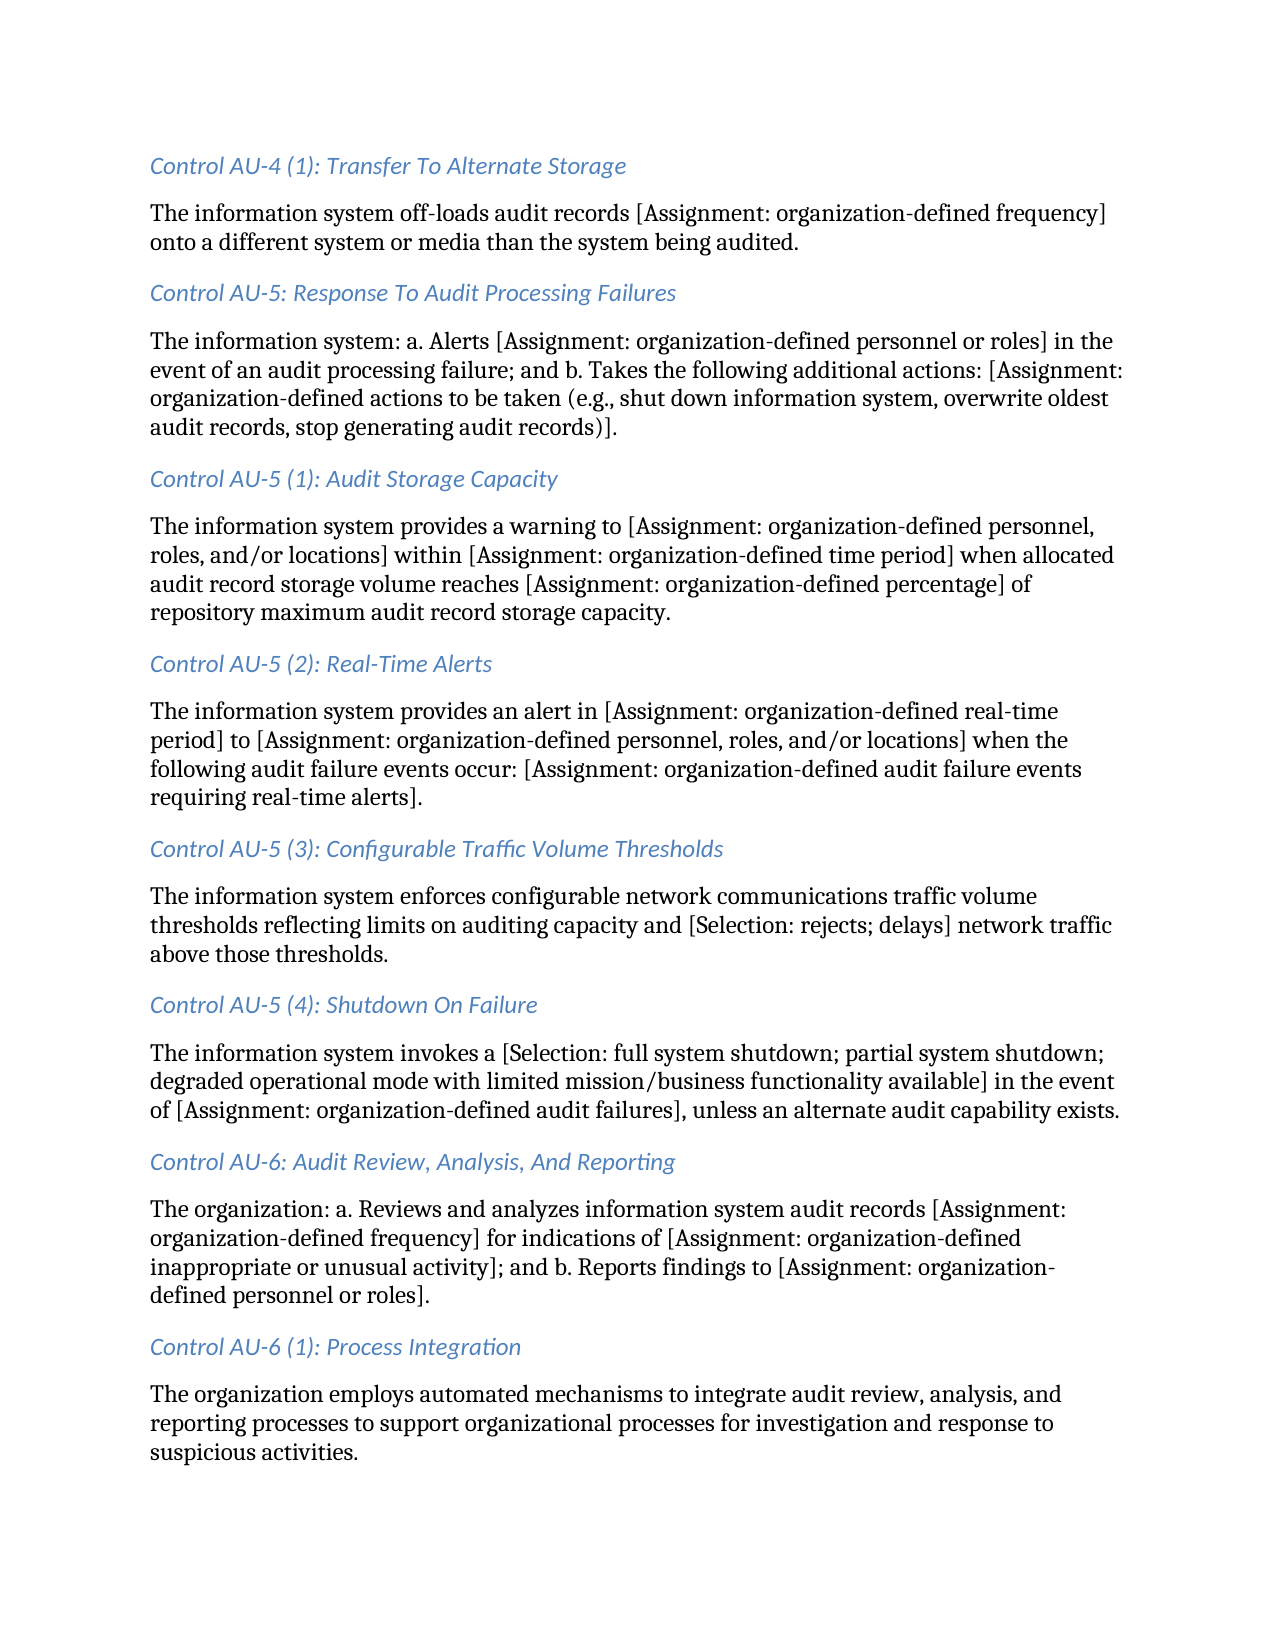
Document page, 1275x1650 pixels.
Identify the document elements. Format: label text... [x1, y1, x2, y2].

subtitle Control AU-5 (1): Audit Storage Capacity [150, 463, 1125, 493]
text The information system off-loads audit records [Assignment: organization-defined frequency] onto a different system or media than the system being audited. [150, 199, 1125, 257]
text The information system: a. Alerts [Assignment: organization-defined personnel or roles] in the event of an audit processing failure; and b. Takes the following additional actions: [Assignment: organization-defined actions to be taken (e.g., shut down information system, overwrite oldest audit records, stop generating audit records)]. [150, 327, 1125, 442]
text The organization employs automated mechanisms to integrate audit review, analysis, and reporting processes to support organizational processes for investigation and response to suspicious activities. [150, 1380, 1125, 1466]
subtitle Control AU-5 (2): Real-Time Alerts [150, 648, 1125, 678]
subtitle Control AU-5 (3): Configurable Traffic Volume Thresholds [150, 833, 1125, 863]
text The information system invokes a [Selection: full system shutdown; partial system shutdown; degraded operational mode with limited mission/business functionality available] in the event of [Assignment: organization-defined audit failures], unless an alternate audit capability exists. [150, 1038, 1125, 1125]
text The information system provides a warning to [Assignment: organization-defined personnel, roles, and/or locations] within [Assignment: organization-defined time period] when allocated audit record storage volume reaches [Assignment: organization-defined percentage] of repository maximum audit record storage capacity. [150, 512, 1125, 627]
text The information system enforces configurable network communications traffic volume thresholds reflecting limits on auditing capacity and [Selection: rejects; delays] network traffic above those thresholds. [150, 882, 1125, 968]
subtitle Control AU-4 (1): Transfer To Alternate Storage [150, 150, 1125, 181]
subtitle Control AU-6: Audit Review, Analysis, And Reporting [150, 1146, 1125, 1176]
subtitle Control AU-5 (4): Shutdown On Failure [150, 989, 1125, 1020]
subtitle Control AU-5: Response To Audit Processing Failures [150, 278, 1125, 308]
text The organization: a. Reviews and analyzes information system audit records [Assignment: organization-defined frequency] for indications of [Assignment: organization-defined inappropriate or unusual activity]; and b. Reports findings to [Assignment: organization-defined personnel or roles]. [150, 1195, 1125, 1310]
subtitle Control AU-6 (1): Process Integration [150, 1331, 1125, 1361]
text The information system provides an alert in [Assignment: organization-defined real-time period] to [Assignment: organization-defined personnel, roles, and/or locations] when the following audit failure events occur: [Assignment: organization-defined audit failure events requiring real-time alerts]. [150, 697, 1125, 812]
